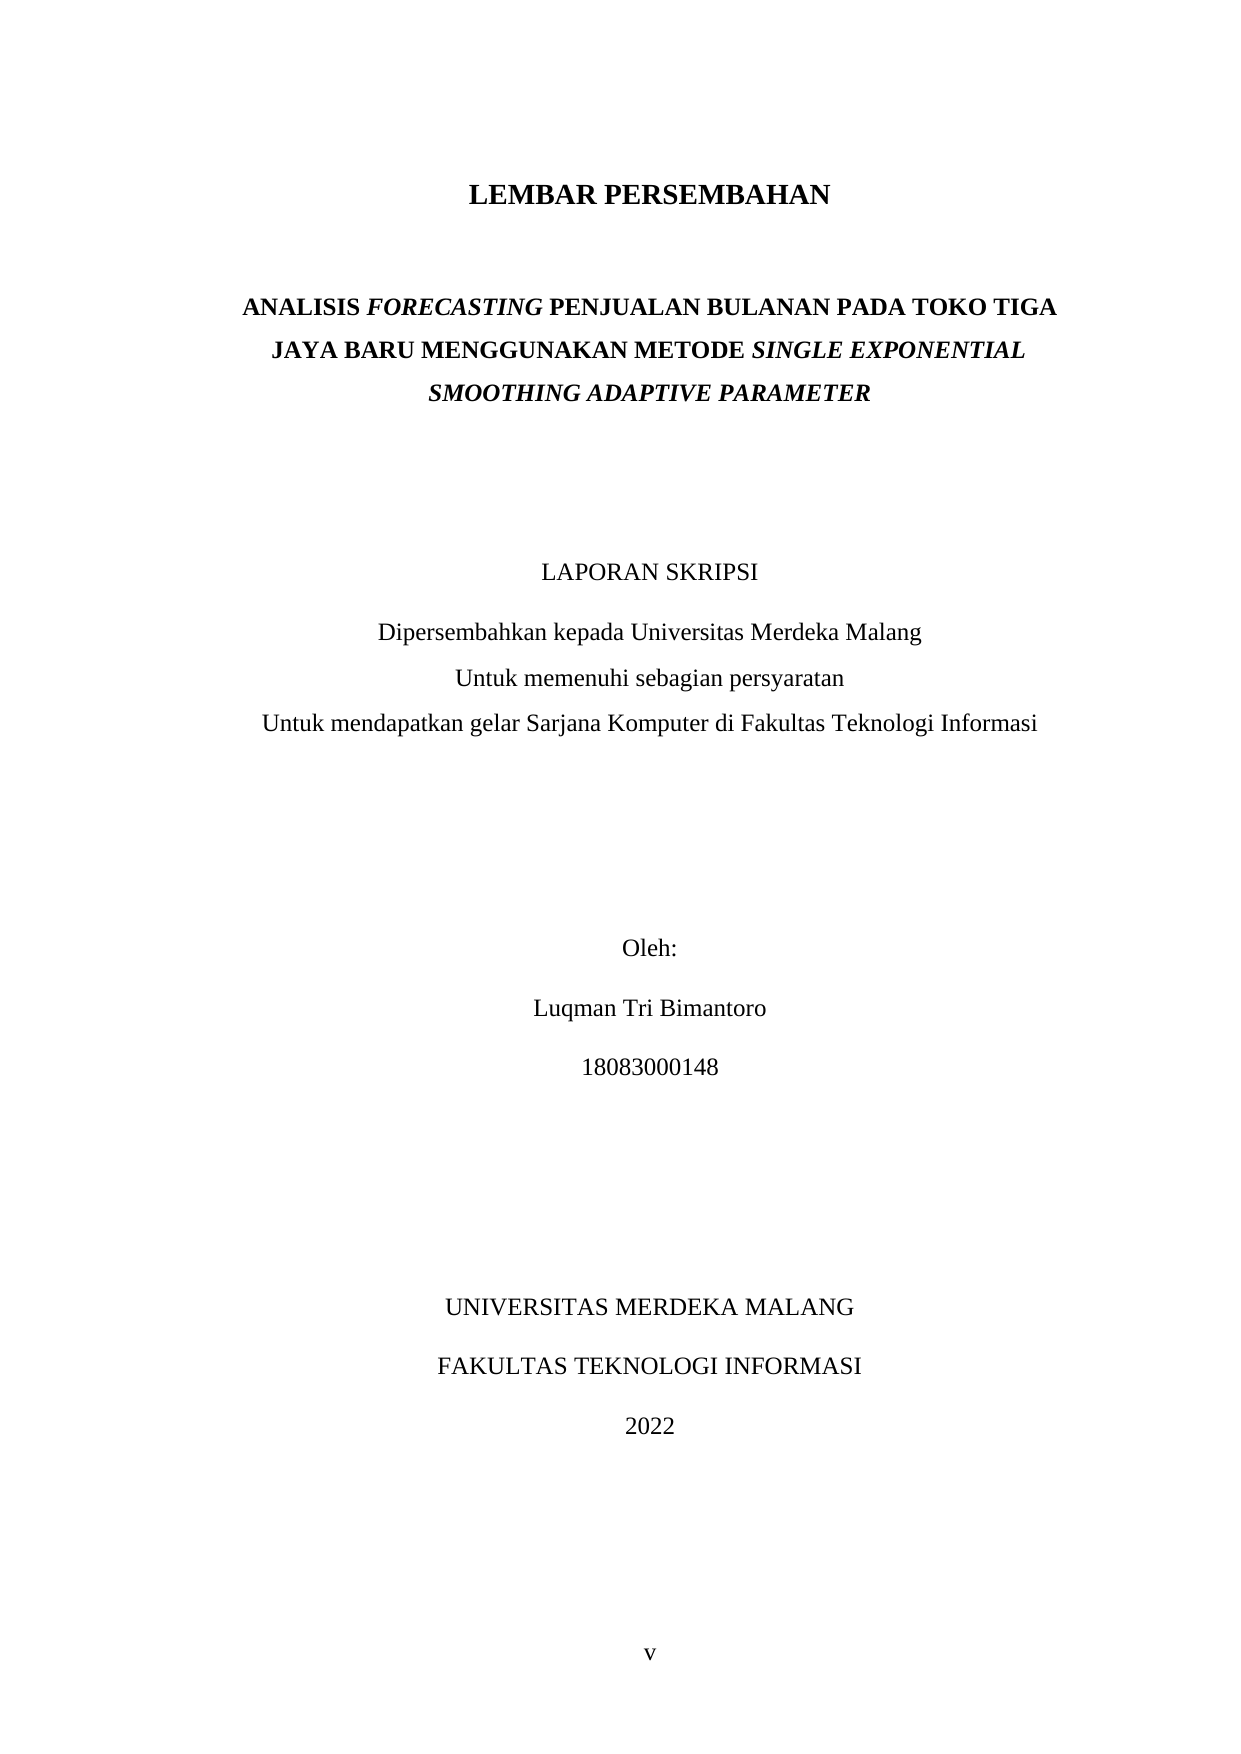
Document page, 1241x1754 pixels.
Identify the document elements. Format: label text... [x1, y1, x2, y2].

text Untuk memenuhi sebagian persyaratan [236, 663, 1063, 691]
text Untuk mendapatkan gelar Sarjana Komputer di Fakultas Teknologi Informasi [236, 708, 1063, 737]
subtitle LEMBAR PERSEMBAHAN [236, 177, 1063, 211]
text UNIVERSITAS MERDEKA MALANG [236, 1292, 1063, 1320]
text FAKULTAS TEKNOLOGI INFORMASI [236, 1351, 1063, 1380]
text Oleh: [236, 933, 1063, 962]
text 18083000148 [236, 1052, 1063, 1081]
text ANALISIS FORECASTING PENJUALAN BULANAN PADA TOKO TIGA JAYA BARU MENGGUNAKAN METODE SINGLE EXPONENTIAL SMOOTHING ADAPTIVE PARAMETER [236, 292, 1063, 407]
text Luqman Tri Bimantoro [236, 993, 1063, 1021]
text 2022 [236, 1411, 1063, 1440]
text Dipersembahkan kepada Universitas Merdeka Malang [236, 617, 1063, 646]
text LAPORAN SKRIPSI [236, 557, 1063, 586]
